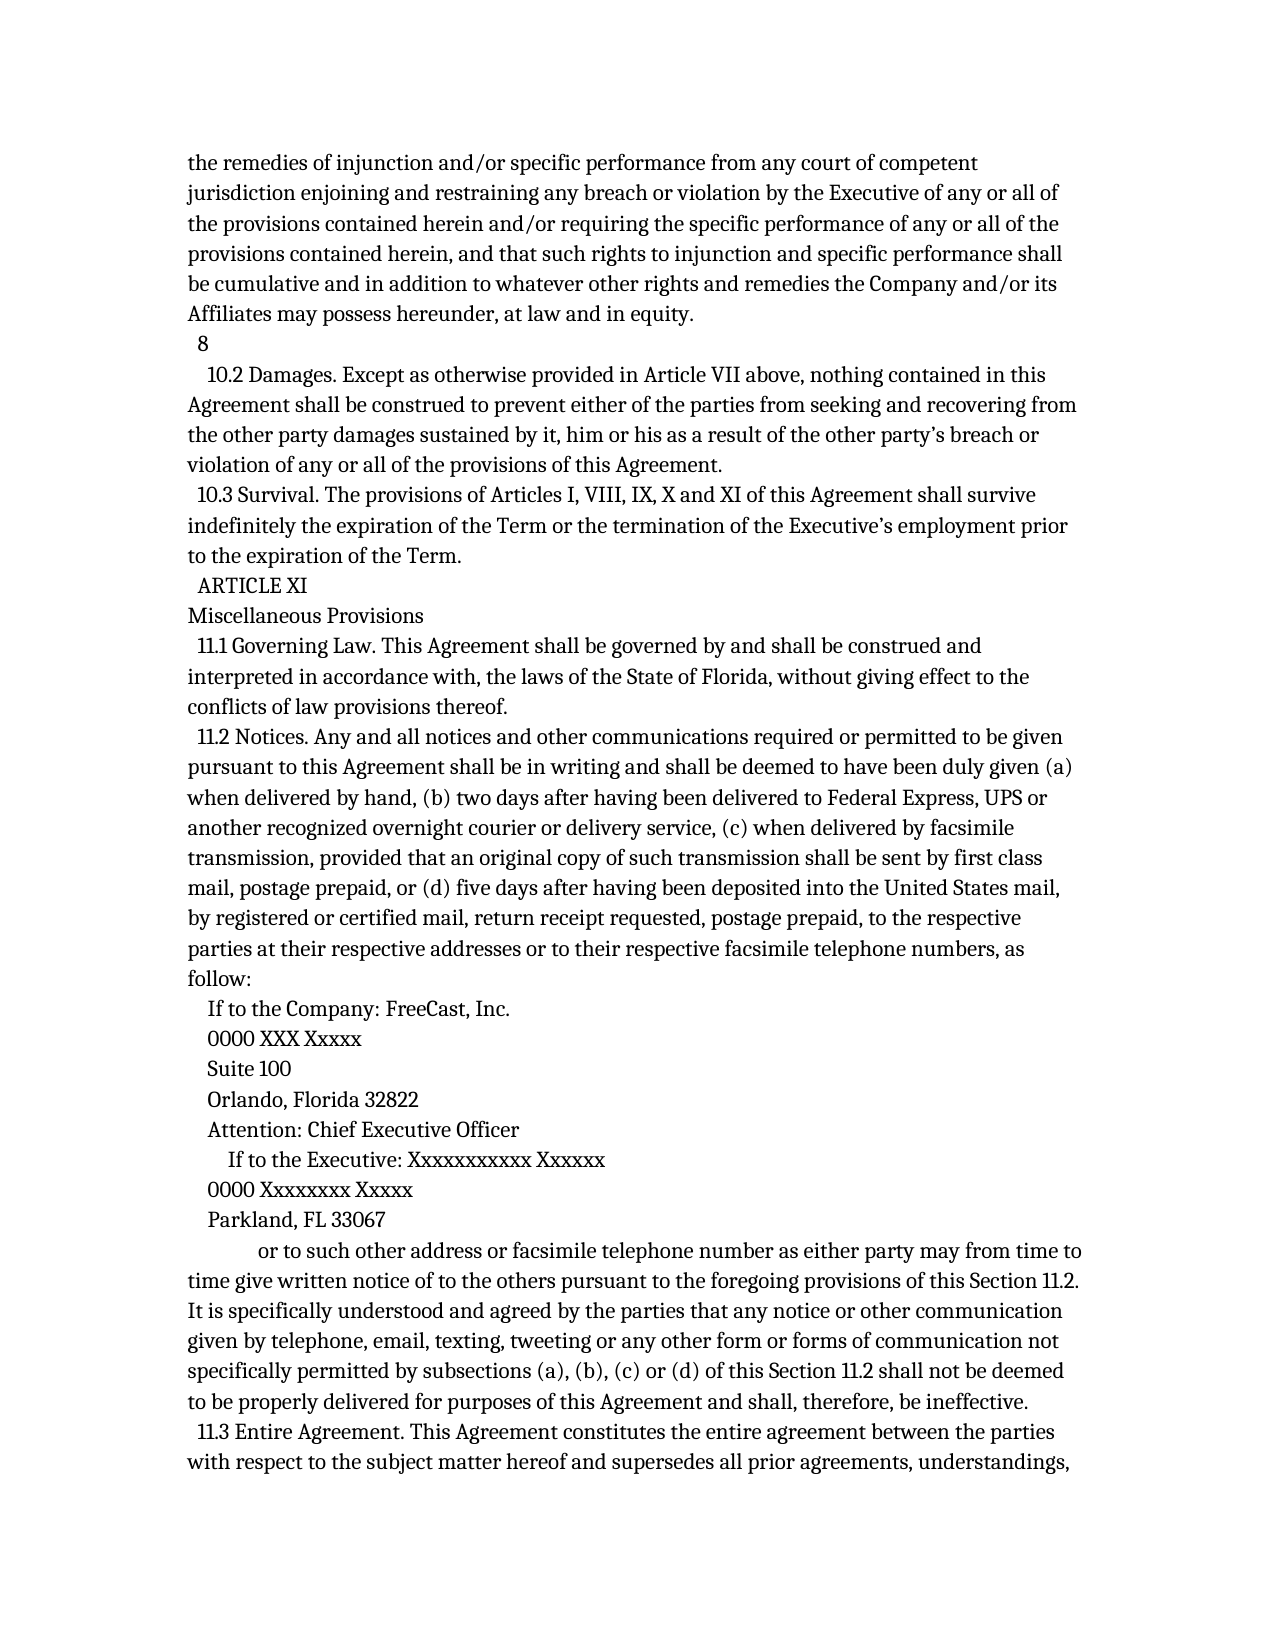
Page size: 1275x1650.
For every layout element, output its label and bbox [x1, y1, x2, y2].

text [187, 150, 1087, 1475]
